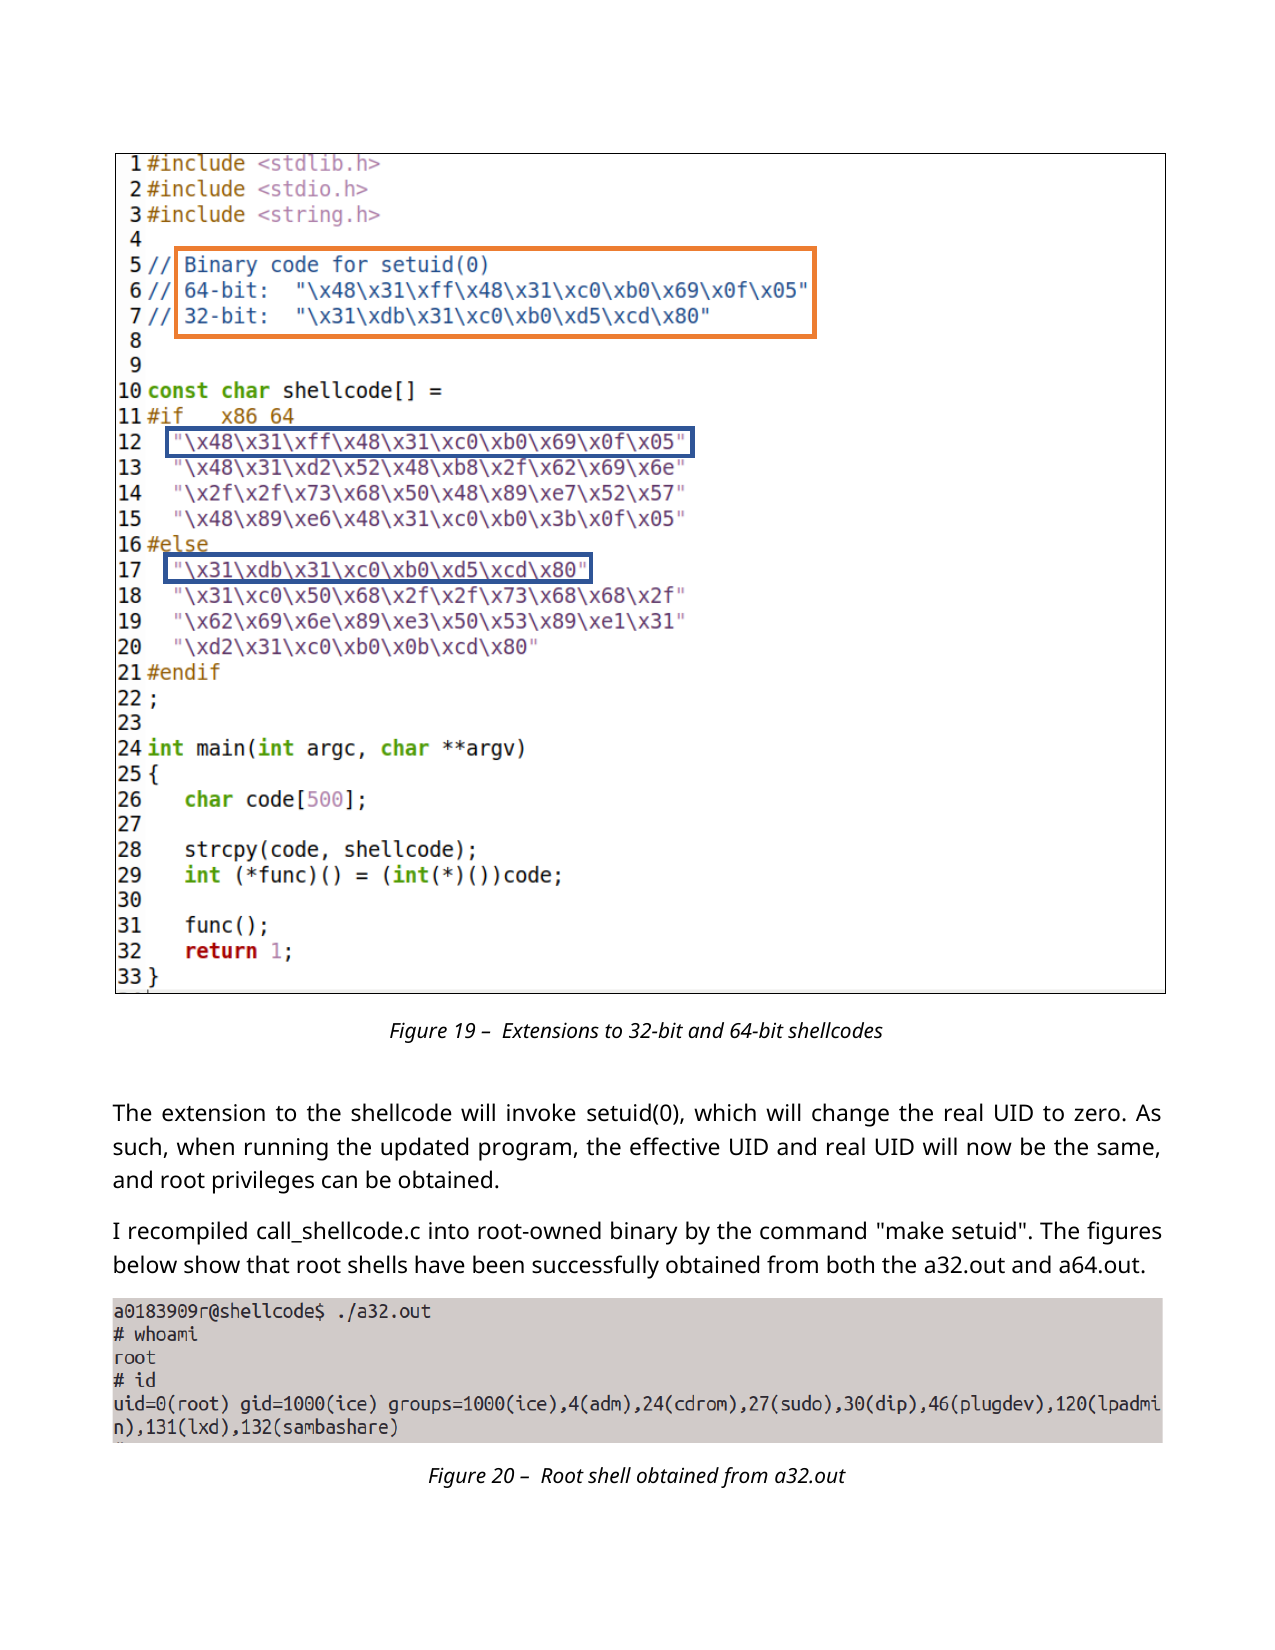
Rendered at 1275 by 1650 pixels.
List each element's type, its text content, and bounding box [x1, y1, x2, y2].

text The extension to the shellcode will invoke setuid(0), which will change the real UID to zero. As such, when running the updated program, the effective UID and real UID will now be the same, and root privileges can be obtained. [112, 1097, 1162, 1196]
text Figure 19 – Extensions to 32-bit and 64-bit shellcodes [112, 1016, 1162, 1044]
text Figure 20 – Root shell obtained from a32.out [112, 1461, 1162, 1490]
text I recompiled call_shellcode.c into root-owned binary by the command "make setuid". The figures below show that root shells have been successfully obtained from both the a32.out and a64.out. [112, 1215, 1162, 1280]
picture [112, 1298, 1163, 1443]
picture [116, 154, 1165, 993]
